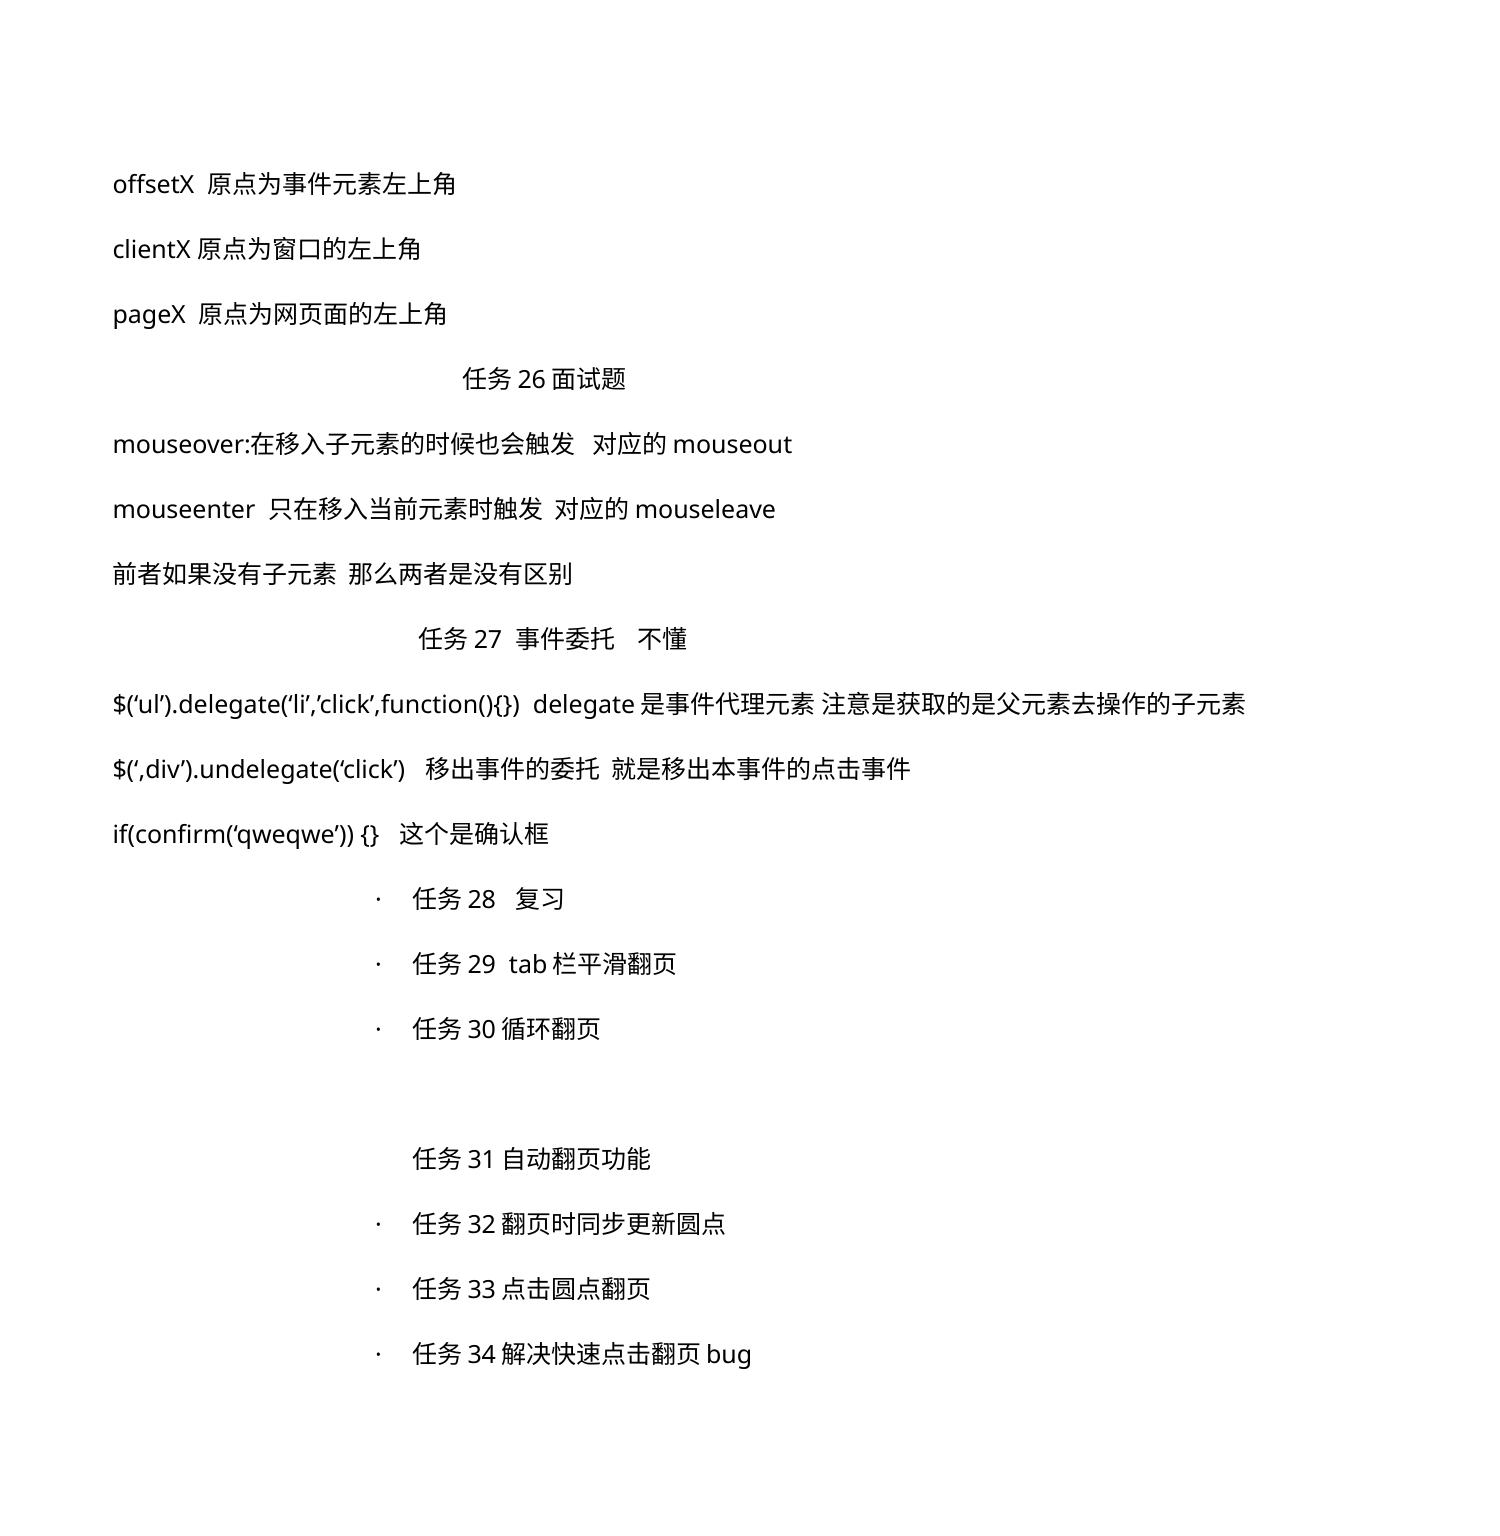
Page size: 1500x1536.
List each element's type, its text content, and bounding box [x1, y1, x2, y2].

list 任务33点击圆点翻页 [375, 1255, 1388, 1320]
text offsetX 原点为事件元素左上角 [112, 150, 1388, 215]
text pageX 原点为网页面的左上角 [112, 280, 1388, 345]
list 任务32翻页时同步更新圆点 [375, 1190, 1388, 1255]
text if(confirm(‘qweqwe’)) {} 这个是确认框 [112, 800, 1388, 865]
text 任务31自动翻页功能 [375, 1125, 1388, 1190]
text mouseenter 只在移入当前元素时触发 对应的mouseleave [112, 475, 1388, 540]
text mouseover:在移入子元素的时候也会触发 对应的mouseout [112, 410, 1388, 475]
list 任务30循环翻页 [375, 995, 1388, 1060]
list 任务28 复习 [375, 865, 1388, 930]
text 任务26面试题 [112, 345, 1388, 410]
text $(‘,div’).undelegate(‘click’) 移出事件的委托 就是移出本事件的点击事件 [112, 735, 1388, 800]
text $(‘ul’).delegate(‘li’,’click’,function(){}) delegate是事件代理元素 注意是获取的是父元素去操作的子元素 [112, 670, 1388, 735]
text 前者如果没有子元素 那么两者是没有区别 [112, 540, 1388, 605]
list 任务34解决快速点击翻页bug [375, 1320, 1388, 1385]
list 任务29 tab栏平滑翻页 [375, 930, 1388, 995]
text 任务27 事件委托 不懂 [112, 605, 1388, 670]
text clientX 原点为窗口的左上角 [112, 215, 1388, 280]
